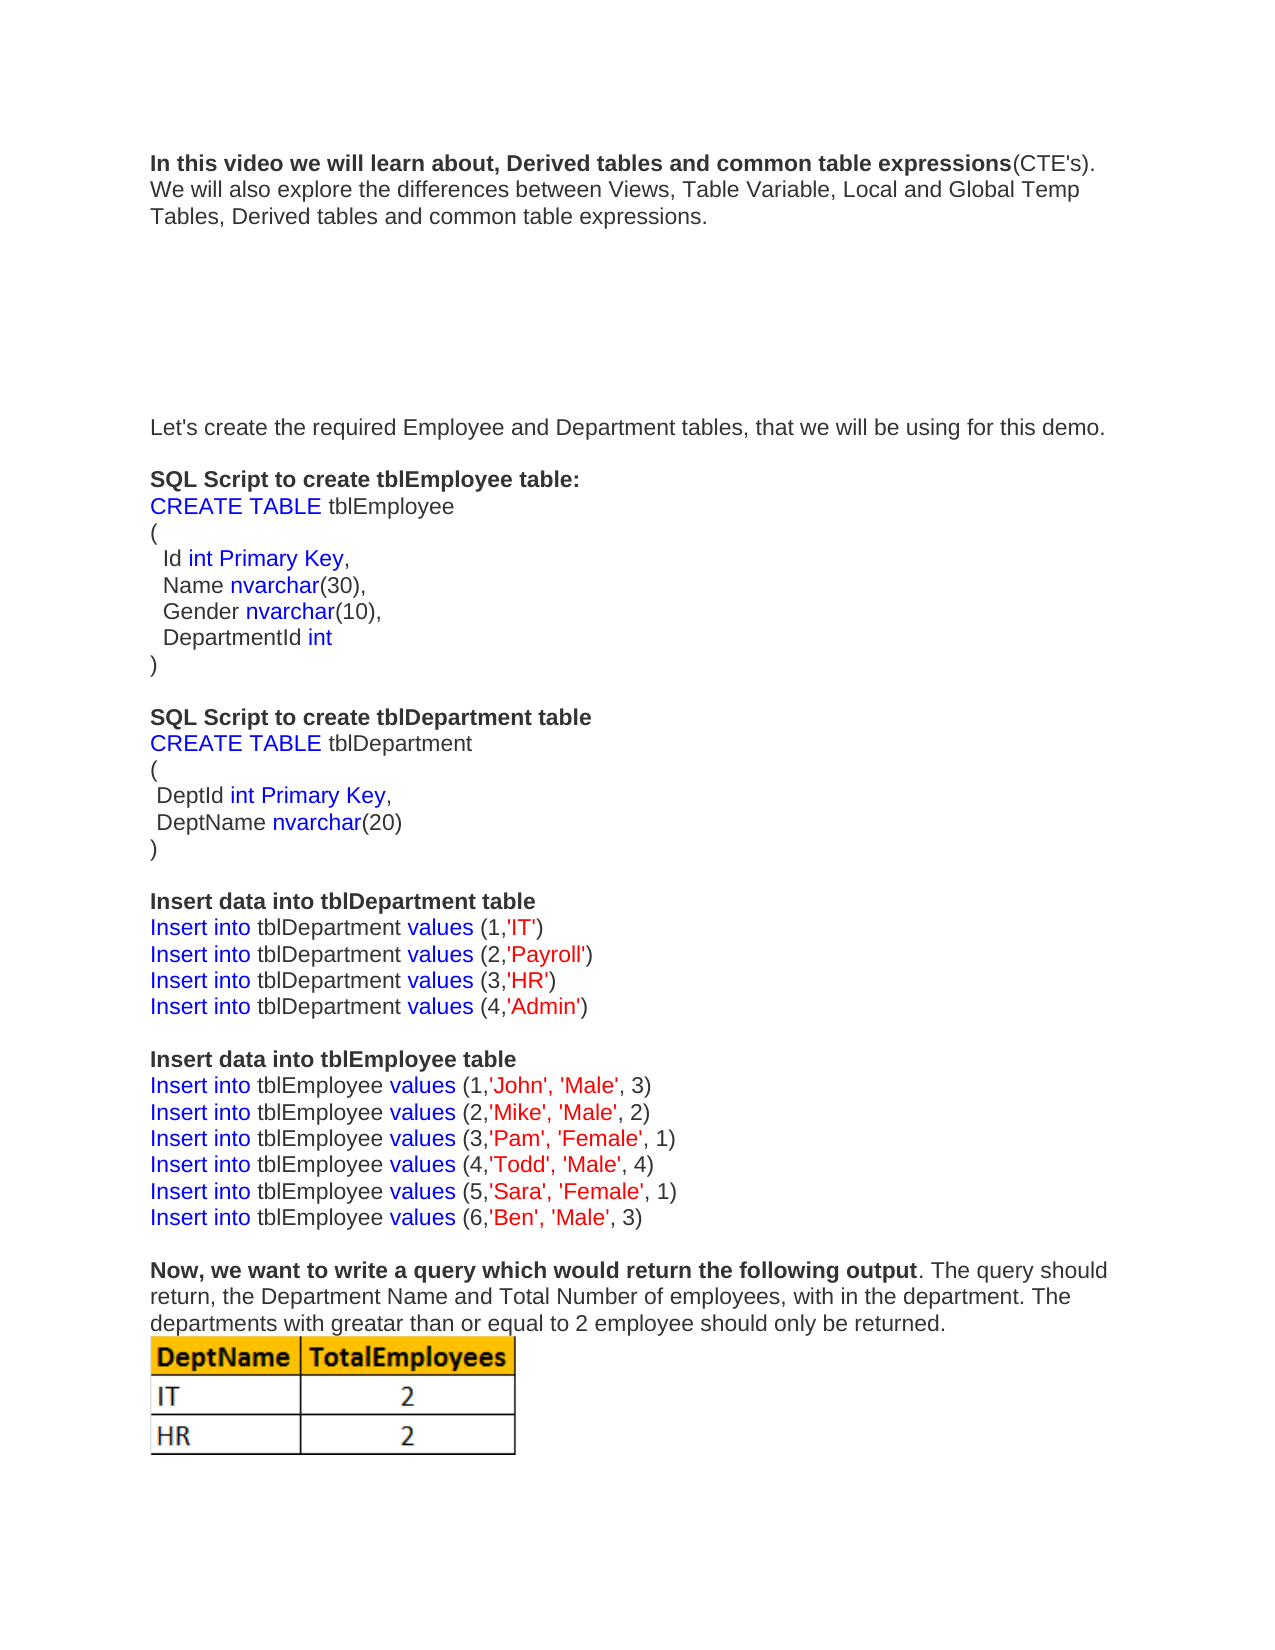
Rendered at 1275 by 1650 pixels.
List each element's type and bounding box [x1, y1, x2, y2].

text [150, 150, 1125, 1486]
picture [150, 1336, 516, 1455]
